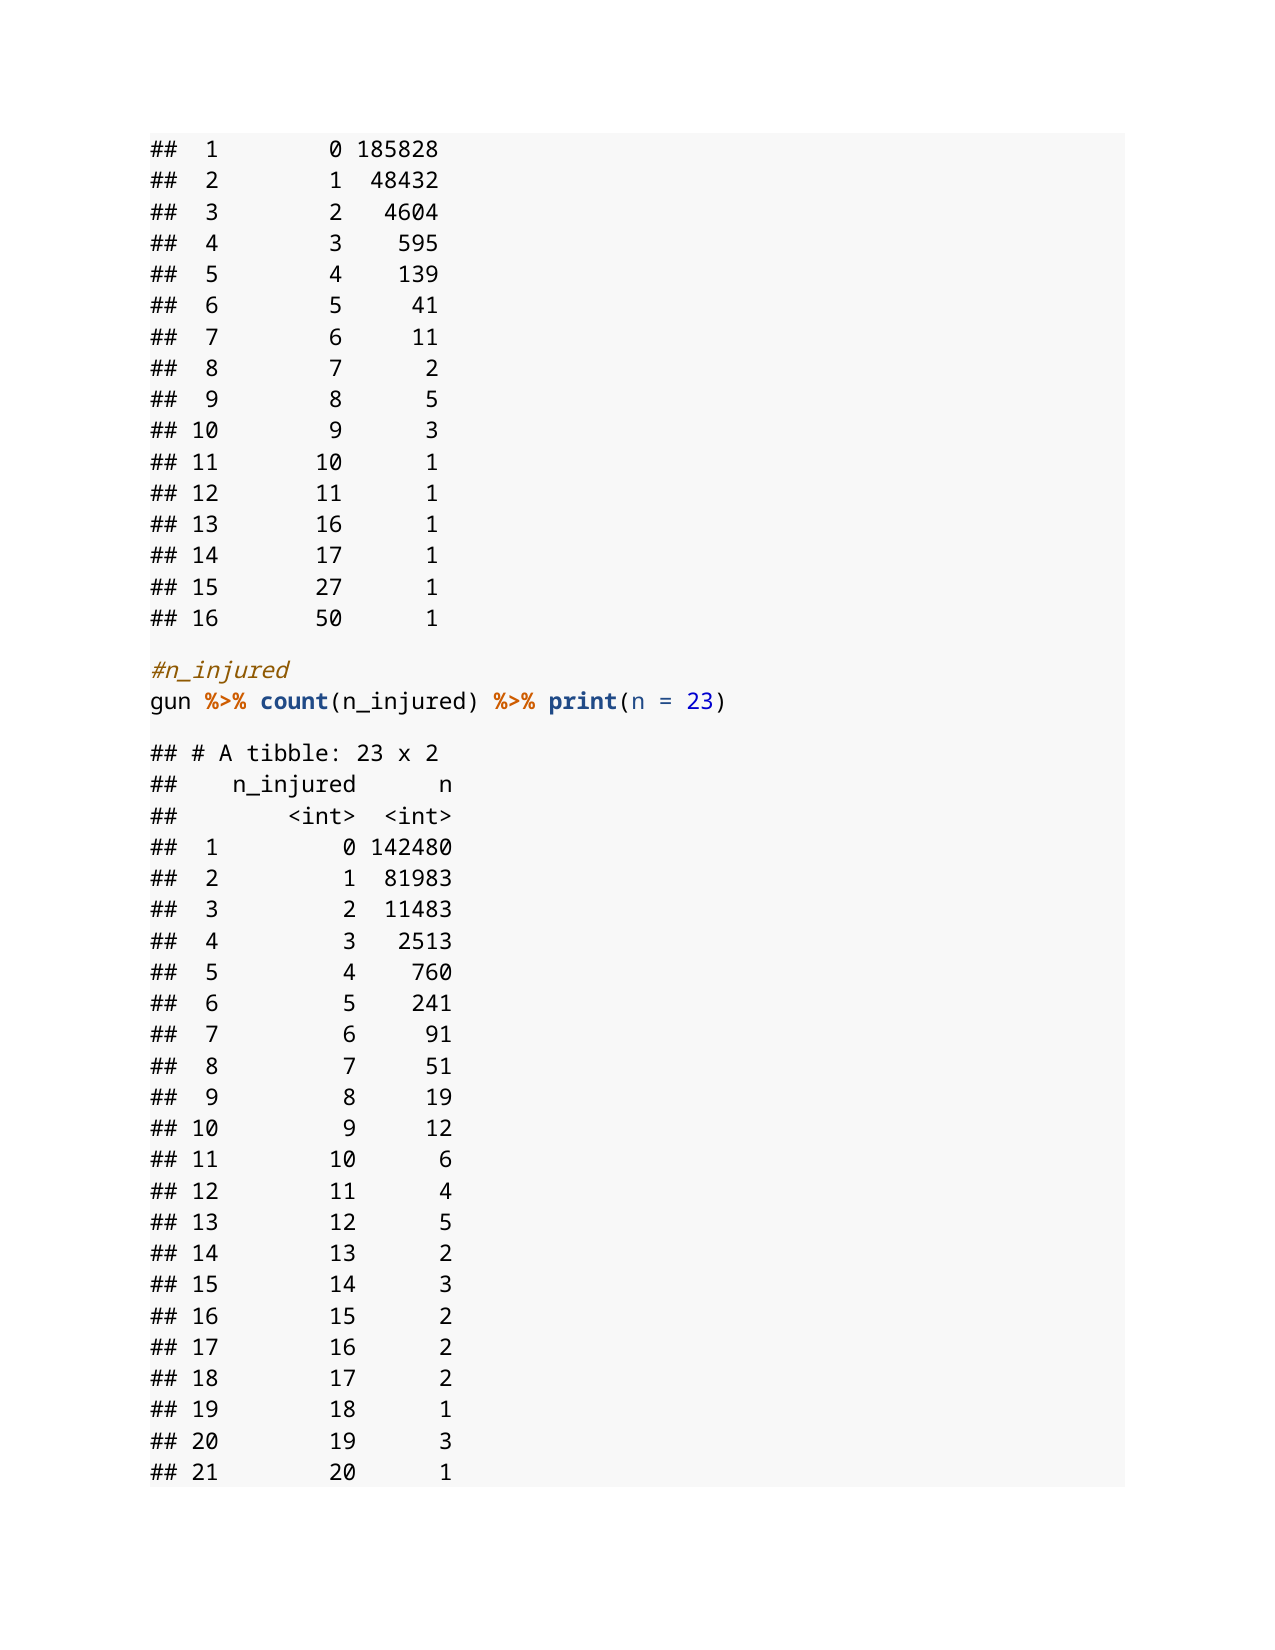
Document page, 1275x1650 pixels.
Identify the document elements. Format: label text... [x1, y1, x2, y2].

text #n_injured gun %>% count(n_injured) %>% print(n = 23) [287, 654, 1125, 716]
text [150, 133, 1125, 633]
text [150, 737, 1125, 1487]
